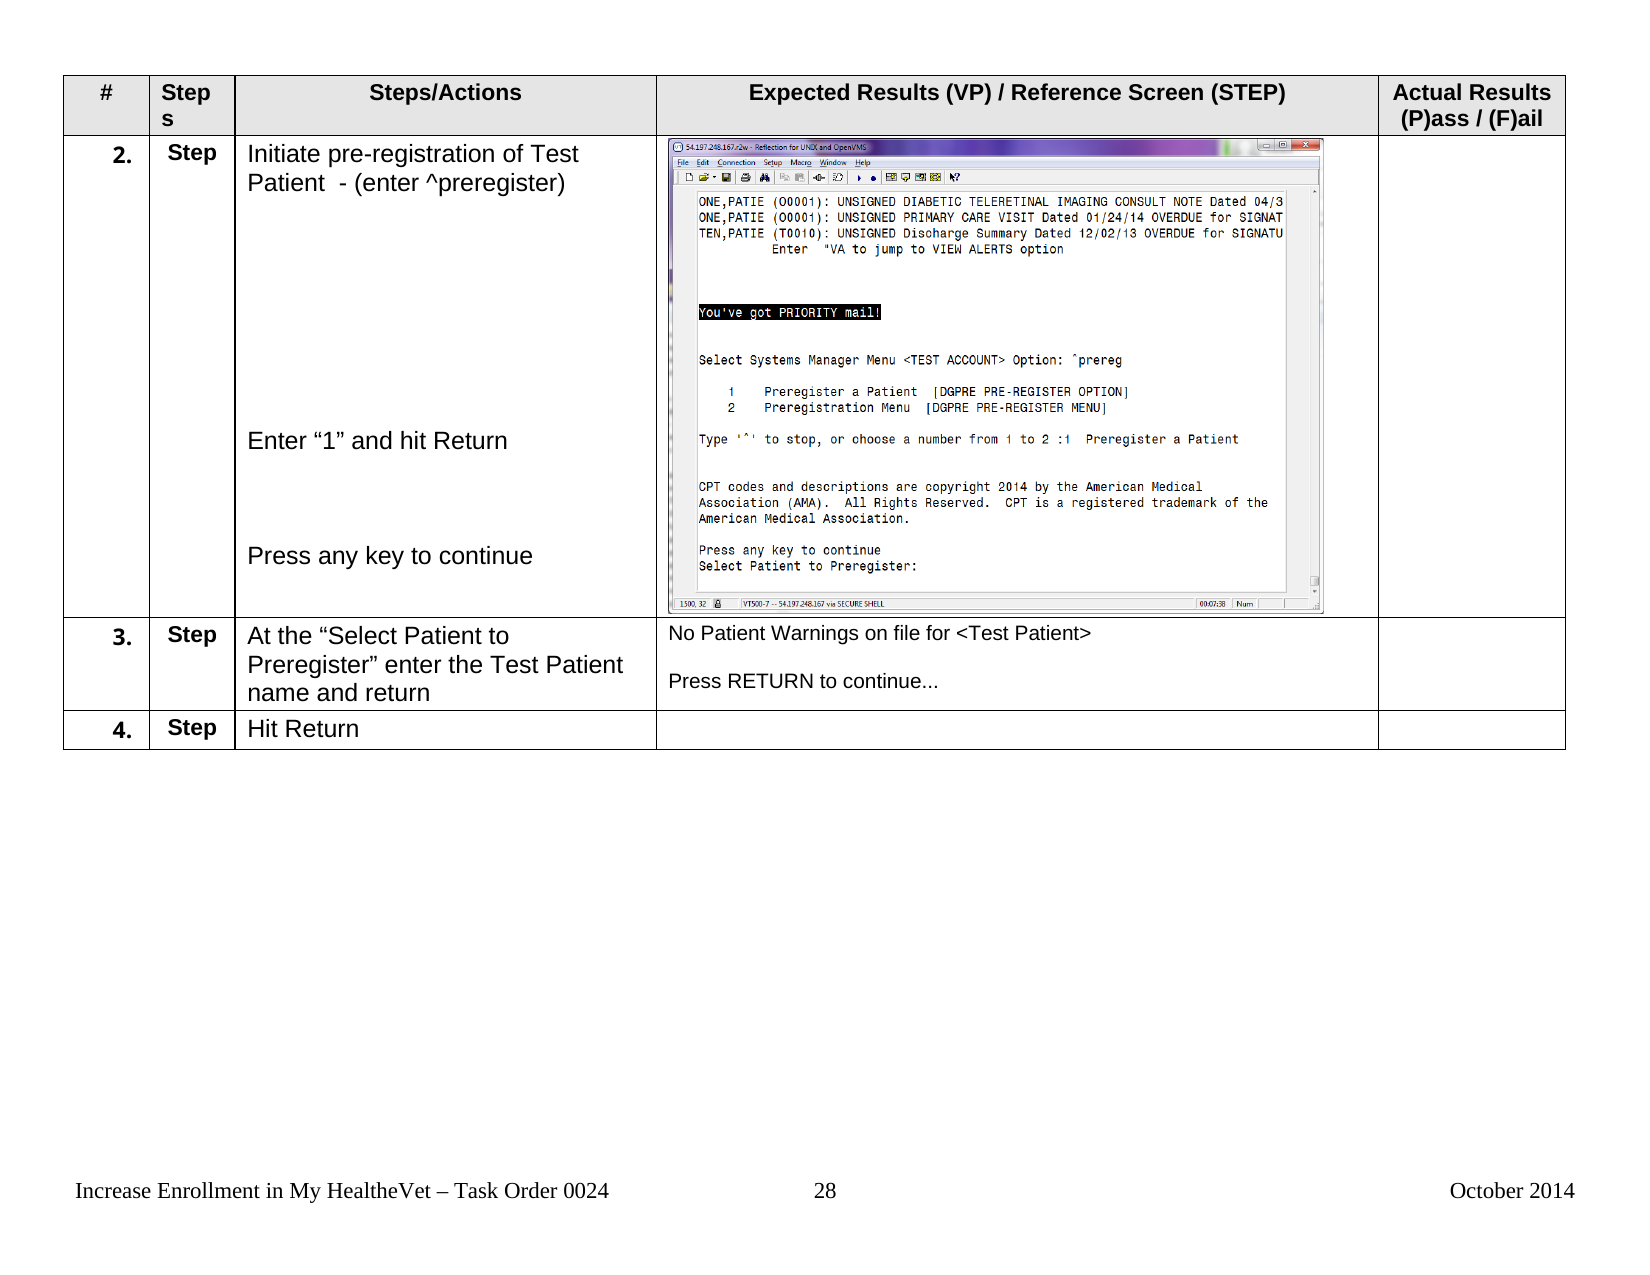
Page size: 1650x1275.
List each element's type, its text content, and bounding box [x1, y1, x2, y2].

table_cell [1379, 711, 1565, 748]
table_cell Step [150, 711, 234, 748]
table_cell At the “Select Patient to Preregister” enter the Test Patient name and return [236, 618, 656, 710]
table_cell [64, 136, 149, 617]
table_cell Step [150, 618, 234, 710]
table_header Actual Results (P)ass / (F)ail [1379, 76, 1565, 135]
table_cell Step [150, 136, 234, 617]
table_cell [1379, 136, 1565, 617]
picture [668, 138, 1324, 614]
table_cell [1379, 618, 1565, 710]
table_cell [657, 711, 1378, 748]
table_cell Hit Return [236, 711, 656, 748]
table_header Expected Results (VP) / Reference Screen (STEP) [657, 76, 1378, 135]
table_header Steps [150, 76, 234, 135]
table_header Steps/Actions [236, 76, 656, 135]
table_cell [657, 136, 1378, 617]
table_cell Initiate pre-registration of Test Patient - (enter ^preregister) Enter “1” and hit Return Press any key to continue [236, 136, 656, 617]
table_cell No Patient Warnings on file for <Test Patient> Press RETURN to continue... [657, 618, 1378, 710]
table_header # [64, 76, 149, 135]
table_cell [64, 618, 149, 710]
table_cell [64, 711, 149, 748]
